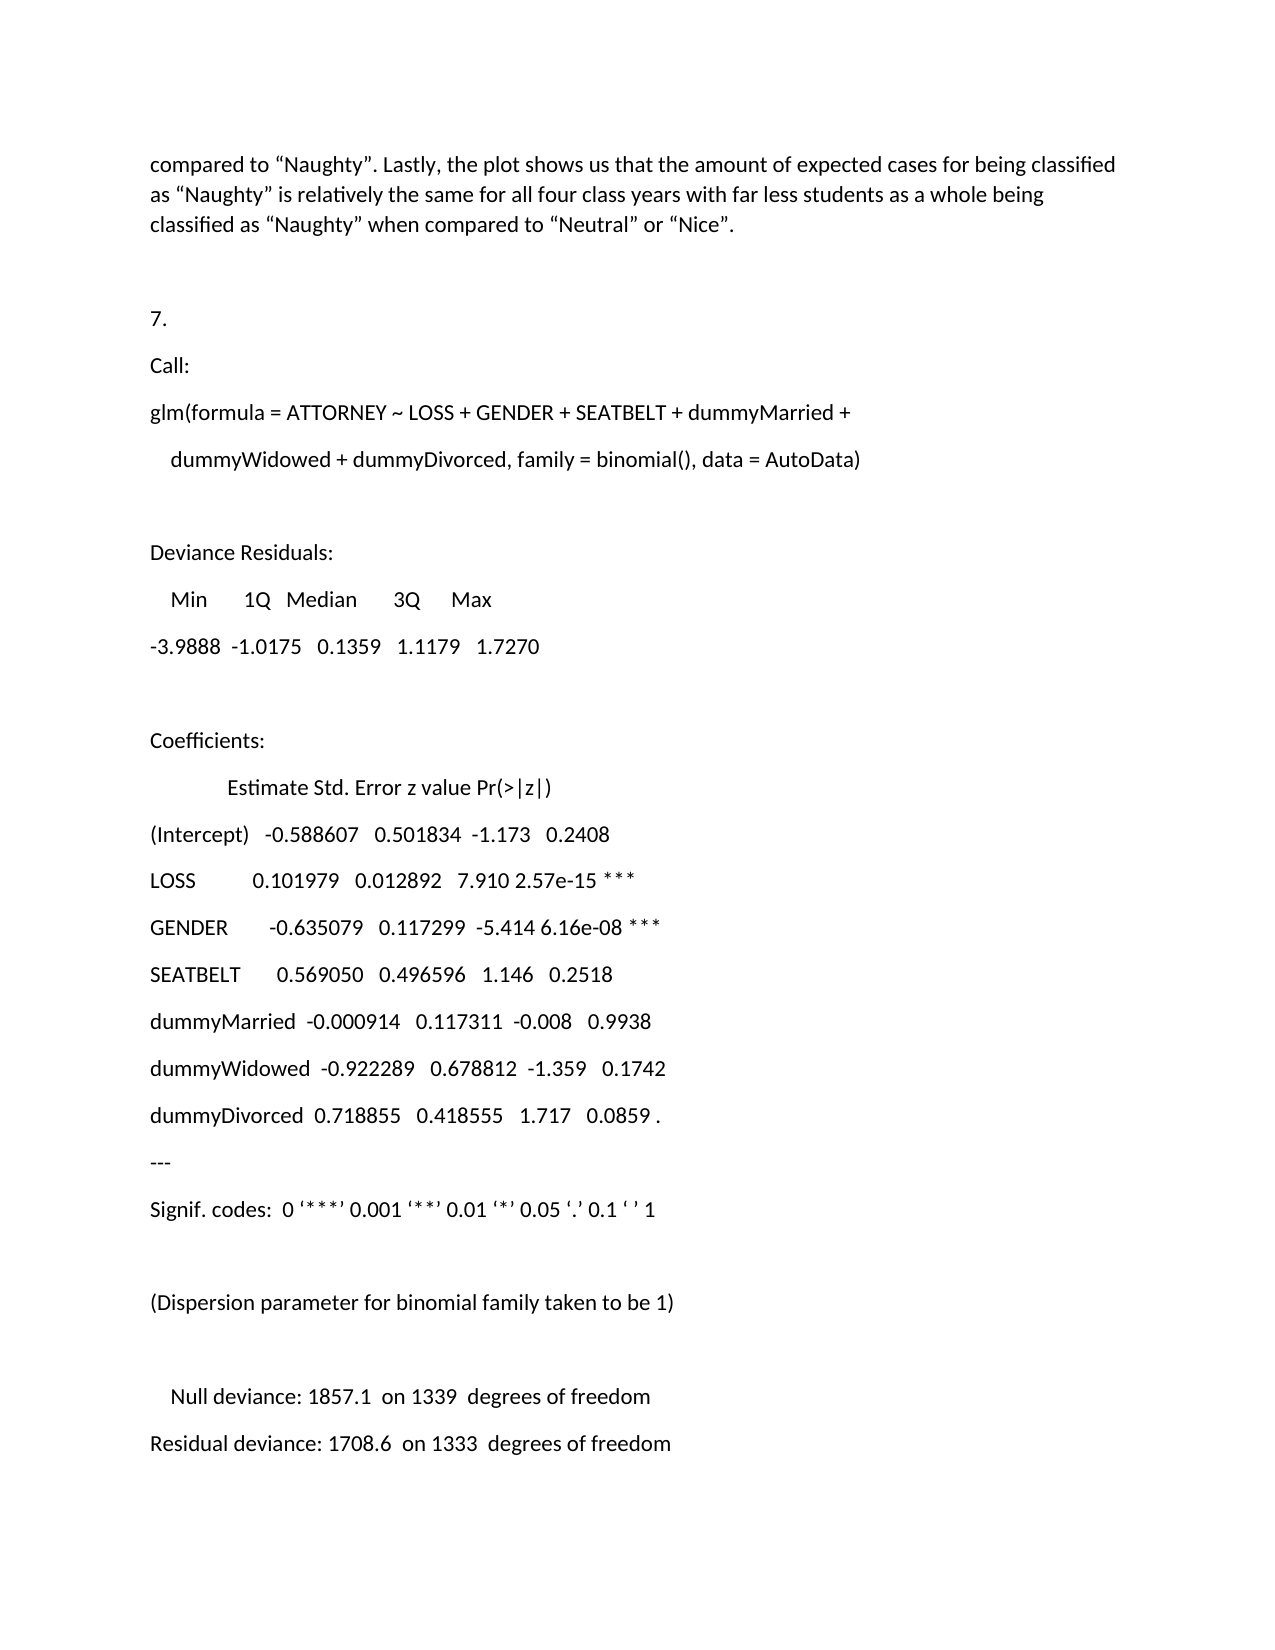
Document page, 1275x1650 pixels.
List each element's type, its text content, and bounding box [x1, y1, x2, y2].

text dummyWidowed -0.922289 0.678812 -1.359 0.1742 [150, 1054, 1125, 1082]
text Deviance Residuals: [150, 538, 1125, 567]
text Call: [150, 351, 1125, 379]
text dummyMarried -0.000914 0.117311 -0.008 0.9938 [150, 1007, 1125, 1035]
text (Intercept) -0.588607 0.501834 -1.173 0.2408 [150, 820, 1125, 848]
text GENDER -0.635079 0.117299 -5.414 6.16e-08 *** [150, 913, 1125, 942]
text Min 1Q Median 3Q Max [150, 585, 1125, 613]
text -3.9888 -1.0175 0.1359 1.1179 1.7270 [150, 632, 1125, 660]
text Coefficients: [150, 726, 1125, 754]
text Residual deviance: 1708.6 on 1333 degrees of freedom [150, 1429, 1125, 1457]
text --- [150, 1148, 1125, 1176]
text Signif. codes: 0 ‘***’ 0.001 ‘**’ 0.01 ‘*’ 0.05 ‘.’ 0.1 ‘ ’ 1 [150, 1195, 1125, 1223]
text (Dispersion parameter for binomial family taken to be 1) [150, 1288, 1125, 1317]
text glm(formula = ATTORNEY ~ LOSS + GENDER + SEATBELT + dummyMarried + [150, 398, 1125, 426]
text LOSS 0.101979 0.012892 7.910 2.57e-15 *** [150, 867, 1125, 895]
text Estimate Std. Error z value Pr(>|z|) [150, 773, 1125, 801]
text 7. [150, 304, 1125, 332]
text SEATBELT 0.569050 0.496596 1.146 0.2518 [150, 960, 1125, 988]
text dummyWidowed + dummyDivorced, family = binomial(), data = AutoData) [150, 445, 1125, 473]
text dummyDivorced 0.718855 0.418555 1.717 0.0859 . [150, 1101, 1125, 1129]
text Null deviance: 1857.1 on 1339 degrees of freedom [150, 1382, 1125, 1410]
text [150, 150, 1125, 238]
